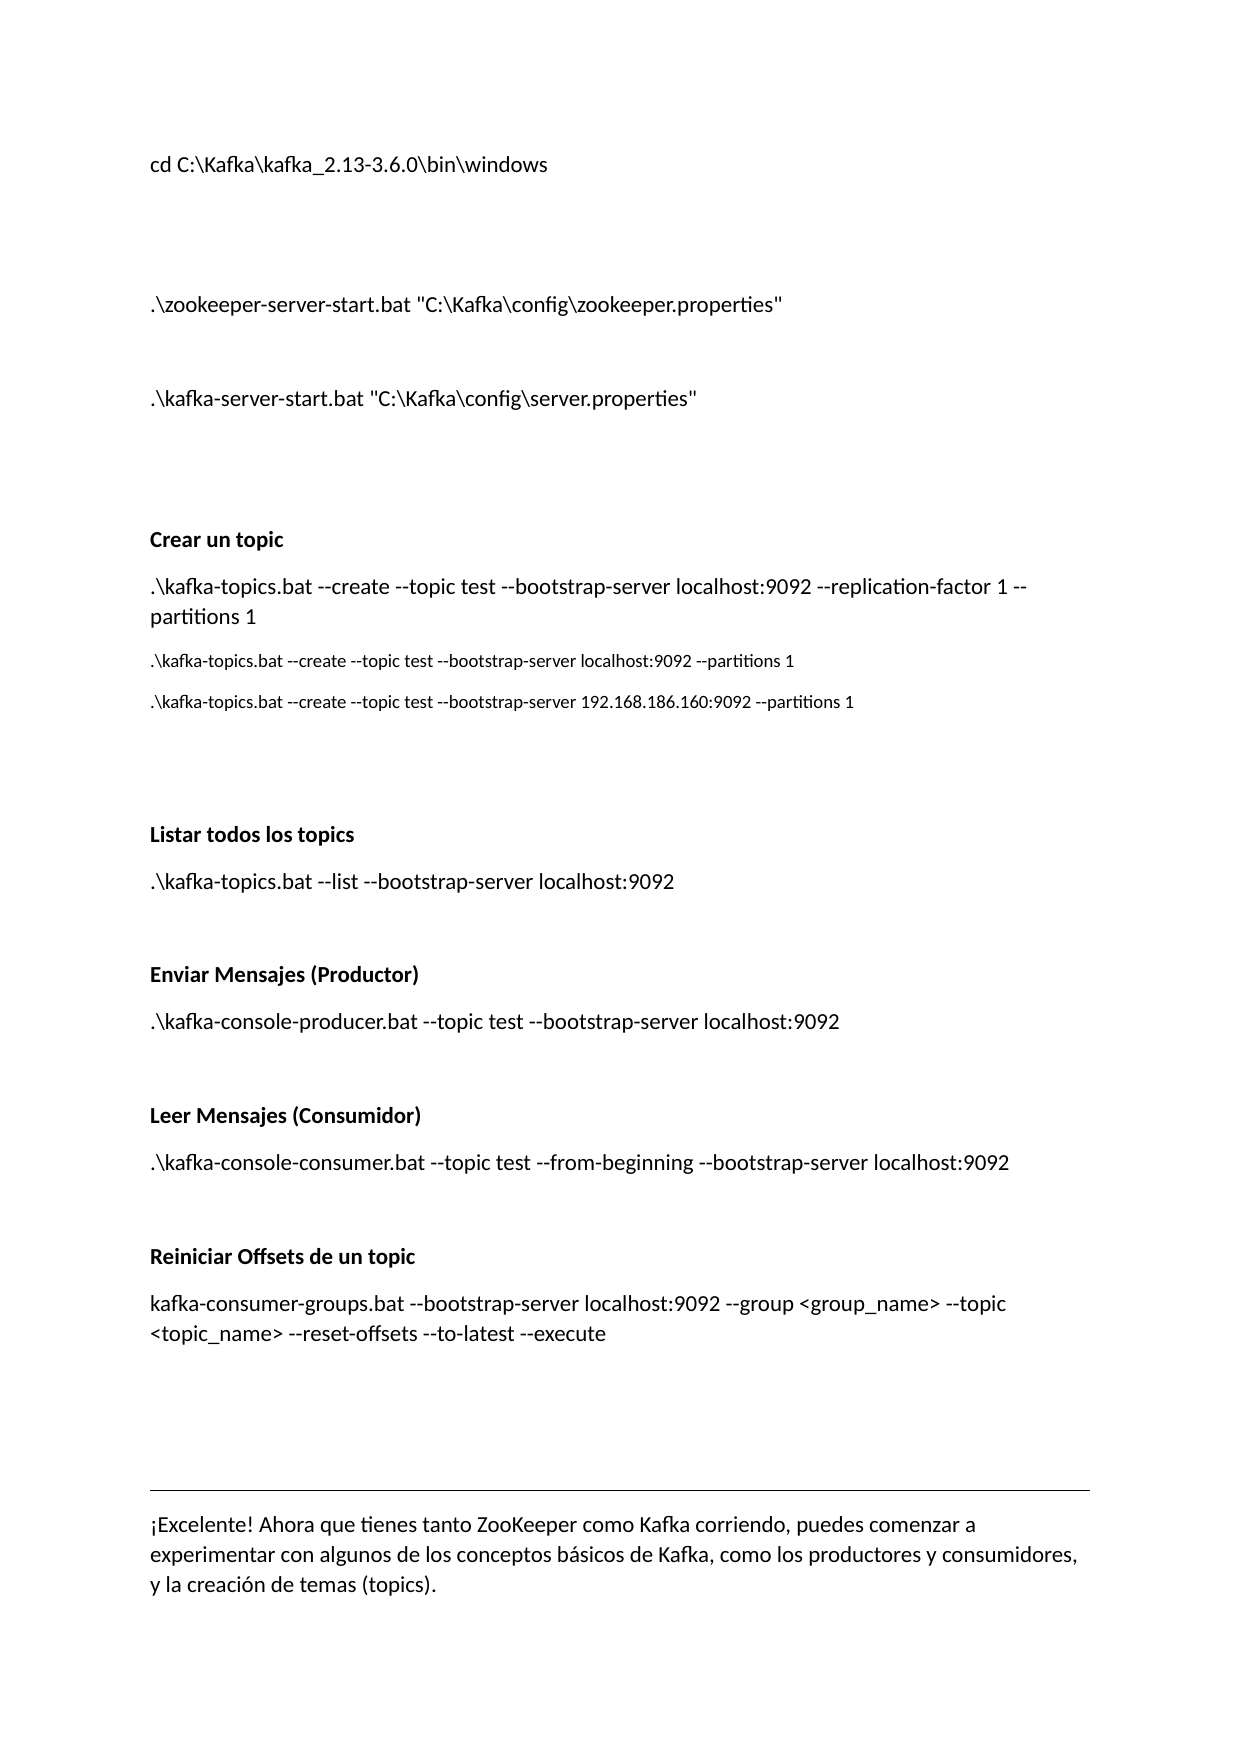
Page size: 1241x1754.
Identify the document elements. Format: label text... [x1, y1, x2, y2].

text kafka-consumer-groups.bat --bootstrap-server localhost:9092 --group <group_name> --topic <topic_name> --reset-offsets --to-latest --execute [150, 1289, 1090, 1347]
text .\kafka-topics.bat --create --topic test --bootstrap-server localhost:9092 --replication-factor 1 --partitions 1 [150, 572, 1090, 630]
text Crear un topic [150, 525, 1090, 553]
text cd C:\Kafka\kafka_2.13-3.6.0\bin\windows [150, 150, 1090, 178]
text .\kafka-topics.bat --list --bootstrap-server localhost:9092 [150, 867, 1090, 895]
text Reiniciar Offsets de un topic [150, 1242, 1090, 1270]
text Enviar Mensajes (Productor) [150, 961, 1090, 988]
text .\zookeeper-server-start.bat "C:\Kafka\config\zookeeper.properties" [150, 291, 1090, 319]
text .\kafka-topics.bat --create --topic test --bootstrap-server 192.168.186.160:9092 --partitions 1 [150, 690, 1090, 713]
text .\kafka-server-start.bat "C:\Kafka\config\server.properties" [150, 384, 1090, 412]
text Leer Mensajes (Consumidor) [150, 1101, 1090, 1129]
text ¡Excelente! Ahora que tienes tanto ZooKeeper como Kafka corriendo, puedes comenzar a experimentar con algunos de los conceptos básicos de Kafka, como los productores y consumidores, y la creación de temas (topics). [150, 1510, 1090, 1598]
text .\kafka-topics.bat --create --topic test --bootstrap-server localhost:9092 --partitions 1 [150, 649, 1090, 672]
text .\kafka-console-consumer.bat --topic test --from-beginning --bootstrap-server localhost:9092 [150, 1148, 1090, 1176]
text Listar todos los topics [150, 820, 1090, 848]
text .\kafka-console-producer.bat --topic test --bootstrap-server localhost:9092 [150, 1007, 1090, 1035]
